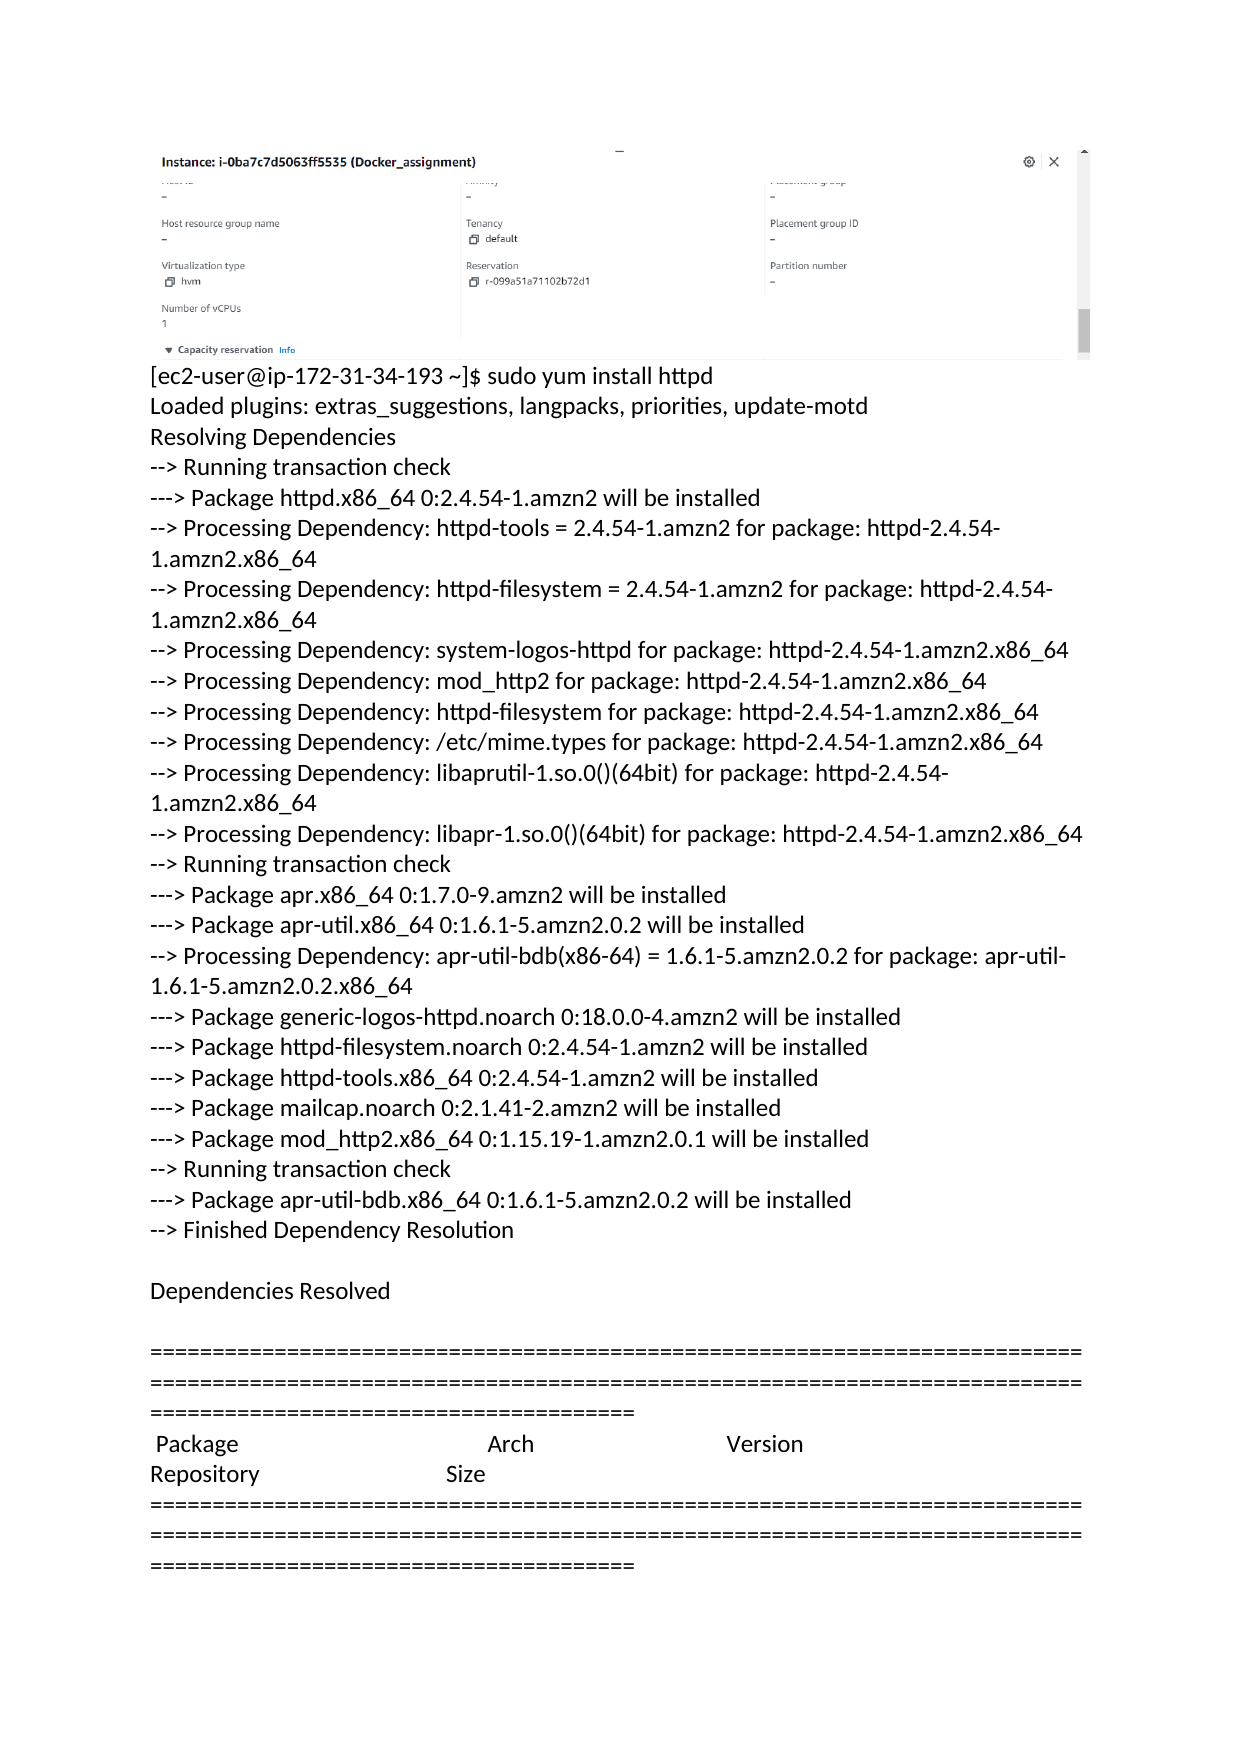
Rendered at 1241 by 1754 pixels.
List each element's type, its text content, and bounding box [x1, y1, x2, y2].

text ---> Package apr.x86_64 0:1.7.0-9.amzn2 will be installed [150, 879, 1090, 909]
text ---> Package mailcap.noarch 0:2.1.41-2.amzn2 will be installed [150, 1092, 1090, 1123]
text ---> Package httpd-filesystem.noarch 0:2.4.54-1.amzn2 will be installed [150, 1031, 1090, 1062]
text --> Processing Dependency: system-logos-httpd for package: httpd-2.4.54-1.amzn2.x86_64 [150, 634, 1090, 665]
text [ec2-user@ip-172-31-34-193 ~]$ sudo yum install httpd [150, 360, 1090, 390]
text ============================================================================================================================================================================================= [150, 1337, 1090, 1428]
text Loaded plugins: extras_suggestions, langpacks, priorities, update-motd [150, 390, 1090, 421]
text --> Running transaction check [150, 1153, 1090, 1184]
text ---> Package apr-util.x86_64 0:1.6.1-5.amzn2.0.2 will be installed [150, 909, 1090, 940]
text --> Processing Dependency: /etc/mime.types for package: httpd-2.4.54-1.amzn2.x86_64 [150, 726, 1090, 757]
text --> Finished Dependency Resolution [150, 1214, 1090, 1245]
text ============================================================================================================================================================================================= [150, 1489, 1090, 1581]
text ---> Package httpd-tools.x86_64 0:2.4.54-1.amzn2 will be installed [150, 1062, 1090, 1092]
text Resolving Dependencies [150, 421, 1090, 451]
text --> Processing Dependency: httpd-filesystem = 2.4.54-1.amzn2 for package: httpd-2.4.54-1.amzn2.x86_64 [150, 573, 1090, 634]
text ---> Package generic-logos-httpd.noarch 0:18.0.0-4.amzn2 will be installed [150, 1001, 1090, 1031]
text --> Processing Dependency: libapr-1.so.0()(64bit) for package: httpd-2.4.54-1.amzn2.x86_64 [150, 818, 1090, 848]
text ---> Package apr-util-bdb.x86_64 0:1.6.1-5.amzn2.0.2 will be installed [150, 1184, 1090, 1214]
text --> Processing Dependency: apr-util-bdb(x86-64) = 1.6.1-5.amzn2.0.2 for package: apr-util-1.6.1-5.amzn2.0.2.x86_64 [150, 940, 1090, 1001]
text --> Processing Dependency: httpd-tools = 2.4.54-1.amzn2 for package: httpd-2.4.54-1.amzn2.x86_64 [150, 512, 1090, 573]
text --> Running transaction check [150, 451, 1090, 482]
text --> Processing Dependency: libaprutil-1.so.0()(64bit) for package: httpd-2.4.54-1.amzn2.x86_64 [150, 757, 1090, 818]
text --> Running transaction check [150, 848, 1090, 879]
text Dependencies Resolved [150, 1276, 1090, 1306]
text ---> Package mod_http2.x86_64 0:1.15.19-1.amzn2.0.1 will be installed [150, 1123, 1090, 1153]
text --> Processing Dependency: mod_http2 for package: httpd-2.4.54-1.amzn2.x86_64 [150, 665, 1090, 696]
picture [150, 150, 1091, 360]
text ---> Package httpd.x86_64 0:2.4.54-1.amzn2 will be installed [150, 482, 1090, 512]
text Package Arch Version Repository Size [150, 1428, 1090, 1489]
text --> Processing Dependency: httpd-filesystem for package: httpd-2.4.54-1.amzn2.x86_64 [150, 696, 1090, 726]
